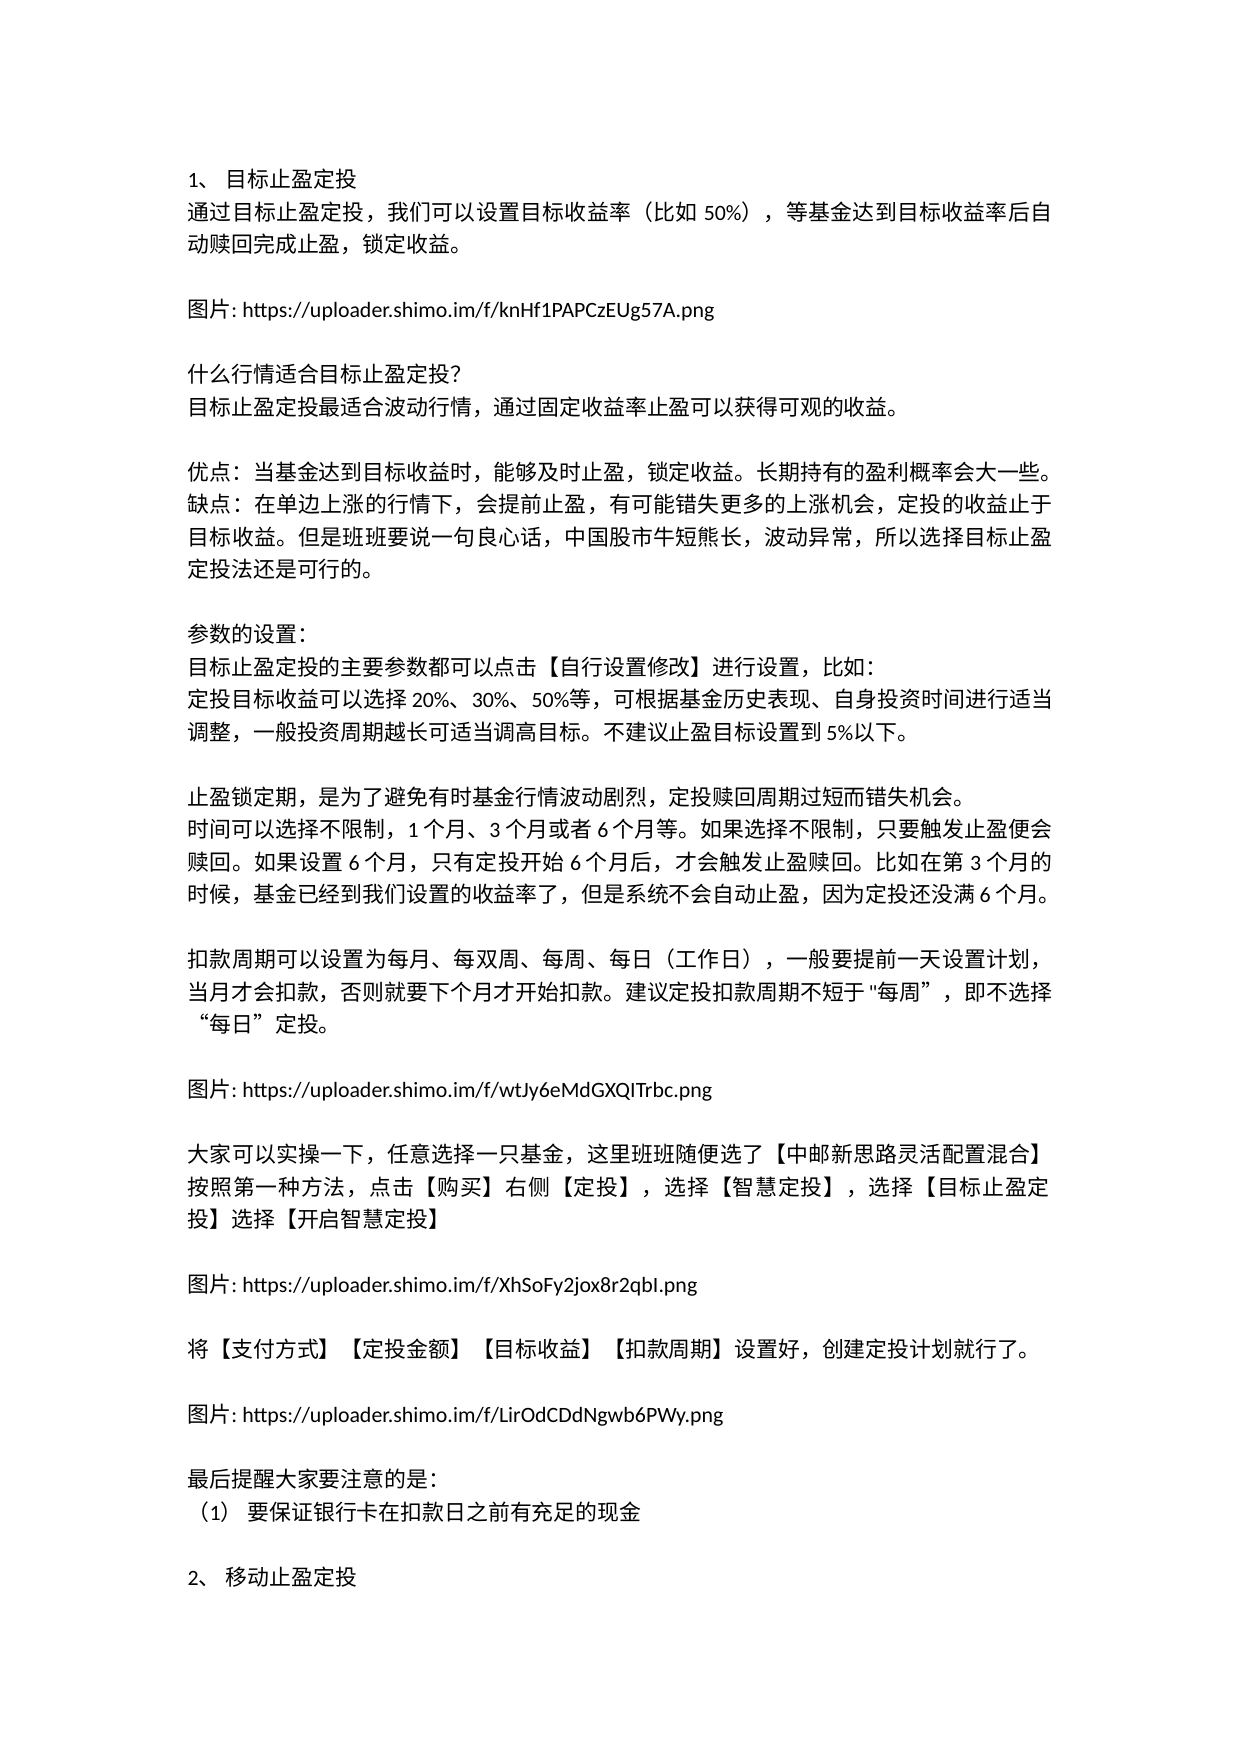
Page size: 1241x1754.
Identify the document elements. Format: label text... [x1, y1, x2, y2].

text 大家可以实操一下，任意选择一只基金，这里班班随便选了【中邮新思路灵活配置混合】，按照第一种方法，点击【购买】右侧【定投】，选择【智慧定投】，选择【目标止盈定投】选择【开启智慧定投】 [187, 1137, 1053, 1234]
text 2、 移动止盈定投 [187, 1559, 1053, 1592]
text 目标止盈定投最适合波动行情，通过固定收益率止盈可以获得可观的收益。 [187, 389, 1053, 422]
text 最后提醒大家要注意的是： [187, 1462, 1053, 1494]
text 图片: https://uploader.shimo.im/f/XhSoFy2jox8r2qbI.png [187, 1267, 1053, 1299]
text 优点：当基金达到目标收益时，能够及时止盈，锁定收益。长期持有的盈利概率会大一些。 [187, 454, 1053, 487]
text 参数的设置： [187, 617, 1053, 649]
text 目标止盈定投的主要参数都可以点击【自行设置修改】进行设置，比如： [187, 649, 1053, 682]
text 通过目标止盈定投，我们可以设置目标收益率（比如50%），等基金达到目标收益率后自动赎回完成止盈，锁定收益。 [187, 194, 1053, 259]
text 时间可以选择不限制，1个月、3个月或者6个月等。如果选择不限制，只要触发止盈便会赎回。如果设置6个月，只有定投开始6个月后，才会触发止盈赎回。比如在第3个月的时候，基金已经到我们设置的收益率了，但是系统不会自动止盈，因为定投还没满6个月。 [187, 812, 1053, 909]
text 图片: https://uploader.shimo.im/f/wtJy6eMdGXQITrbc.png [187, 1072, 1053, 1104]
text 图片: https://uploader.shimo.im/f/knHf1PAPCzEUg57A.png [187, 292, 1053, 324]
text 将【支付方式】【定投金额】【目标收益】【扣款周期】设置好，创建定投计划就行了。 [187, 1332, 1053, 1364]
text 图片: https://uploader.shimo.im/f/LirOdCDdNgwb6PWy.png [187, 1397, 1053, 1429]
text 什么行情适合目标止盈定投？ [187, 357, 1053, 389]
text 定投目标收益可以选择20%、30%、50%等，可根据基金历史表现、自身投资时间进行适当调整，一般投资周期越长可适当调高目标。不建议止盈目标设置到5%以下。 [187, 682, 1053, 747]
text 扣款周期可以设置为每月、每双周、每周、每日（工作日），一般要提前一天设置计划，当月才会扣款，否则就要下个月才开始扣款。建议定投扣款周期不短于"每周”，即不选择“每日”定投。 [187, 942, 1053, 1039]
text 止盈锁定期，是为了避免有时基金行情波动剧烈，定投赎回周期过短而错失机会。 [187, 779, 1053, 812]
text 缺点：在单边上涨的行情下，会提前止盈，有可能错失更多的上涨机会，定投的收益止于目标收益。但是班班要说一句良心话，中国股市牛短熊长，波动异常，所以选择目标止盈定投法还是可行的。 [187, 487, 1053, 584]
text （1） 要保证银行卡在扣款日之前有充足的现金 [187, 1494, 1053, 1527]
text 1、 目标止盈定投 [187, 162, 1053, 194]
